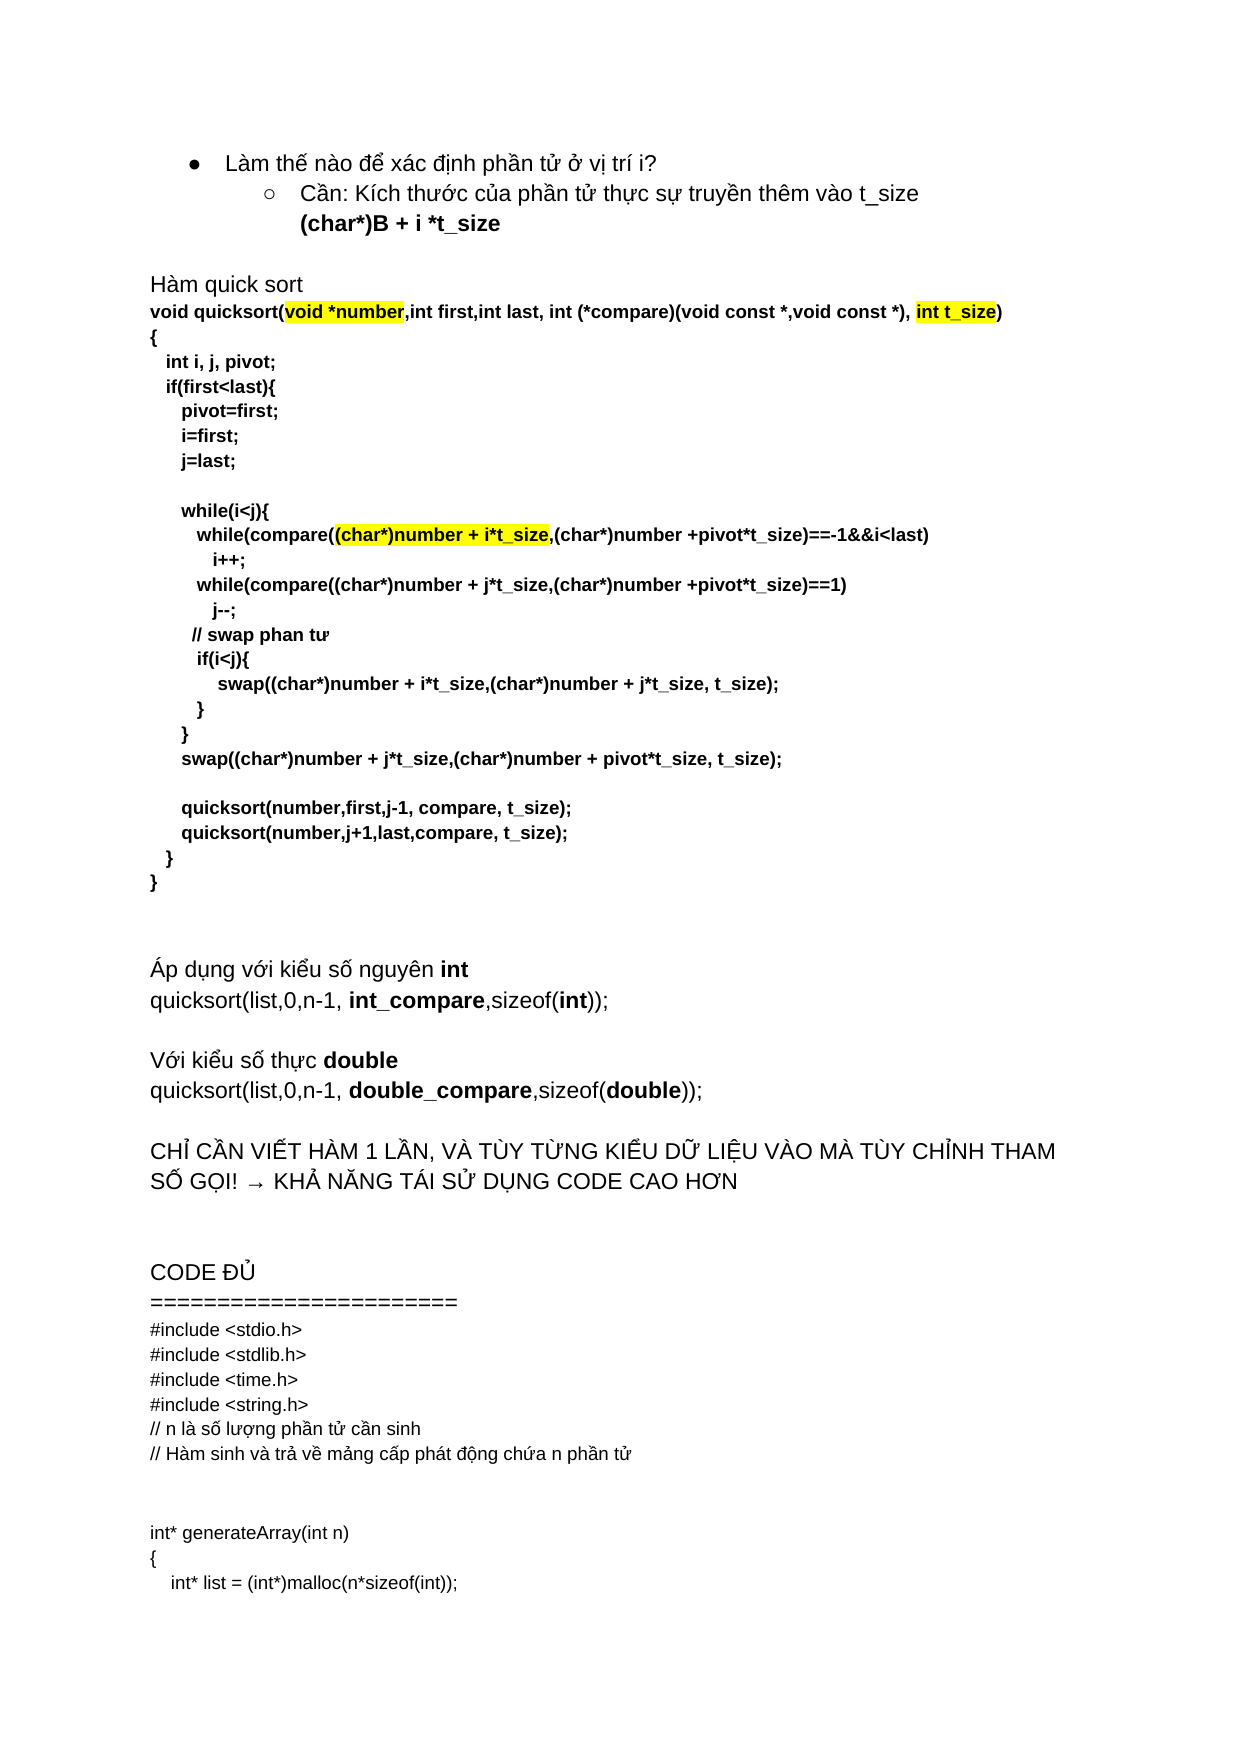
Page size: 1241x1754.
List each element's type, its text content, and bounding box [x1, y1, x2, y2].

text Với kiểu số thực double [150, 1047, 1090, 1073]
list Làm thế nào để xác định phần tử ở vị trí i? [187, 150, 1090, 176]
text } [150, 698, 1090, 719]
text while(compare((char*)number + j*t_size,(char*)number +pivot*t_size)==1) [150, 574, 1090, 595]
text #include <string.h> [150, 1393, 1090, 1415]
text Áp dụng với kiểu số nguyên int [150, 956, 1090, 983]
text // swap phan tư [150, 623, 1090, 645]
text Hàm quick sort [150, 271, 1090, 297]
text // Hàm sinh và trả về mảng cấp phát động chứa n phần tử [150, 1443, 1090, 1464]
text CODE ĐỦ [150, 1258, 1090, 1285]
text while(i<j){ [150, 499, 1090, 521]
text } [150, 722, 1090, 744]
text CHỈ CẦN VIẾT HÀM 1 LẦN, VÀ TÙY TỪNG KIỂU DỮ LIỆU VÀO MÀ TÙY CHỈNH THAM SỐ GỌI! → KHẢ NĂNG TÁI SỬ DỤNG CODE CAO HƠN [150, 1138, 1090, 1194]
text quicksort(list,0,n-1, int_compare,sizeof(int)); [150, 987, 1090, 1013]
text } [150, 871, 1090, 893]
text i=first; [150, 425, 1090, 447]
text swap((char*)number + j*t_size,(char*)number + pivot*t_size, t_size); [150, 747, 1090, 769]
text pivot=first; [150, 400, 1090, 422]
list Cần: Kích thước của phần tử thực sự truyền thêm vào t_size [262, 180, 1090, 207]
text // n là số lượng phần tử cần sinh [150, 1418, 1090, 1440]
text int* list = (int*)malloc(n*sizeof(int)); [150, 1572, 1090, 1593]
text int* generateArray(int n) [150, 1522, 1090, 1544]
text #include <stdio.h> [150, 1319, 1090, 1341]
text (char*)B + i *t_size [150, 210, 1090, 237]
text j--; [150, 598, 1090, 620]
text quicksort(list,0,n-1, double_compare,sizeof(double)); [150, 1077, 1090, 1104]
text j=last; [150, 450, 1090, 471]
text swap((char*)number + i*t_size,(char*)number + j*t_size, t_size); [150, 673, 1090, 694]
text { [150, 326, 1090, 347]
text int i, j, pivot; [150, 351, 1090, 372]
text quicksort(number,j+1,last,compare, t_size); [150, 822, 1090, 843]
text #include <time.h> [150, 1368, 1090, 1390]
text void quicksort(void *number,int first,int last, int (*compare)(void const *,void const *), int t_size) [404, 301, 916, 323]
text if(i<j){ [150, 648, 1090, 670]
text i++; [150, 549, 1090, 571]
text if(first<last){ [150, 375, 1090, 397]
text ======================= [150, 1289, 1090, 1315]
text while(compare((char*)number + i*t_size,(char*)number +pivot*t_size)==-1&&i<last) [549, 524, 1090, 546]
text #include <stdlib.h> [150, 1344, 1090, 1365]
text quicksort(number,first,j-1, compare, t_size); [150, 797, 1090, 818]
text } [150, 846, 1090, 868]
text { [150, 1547, 1090, 1568]
